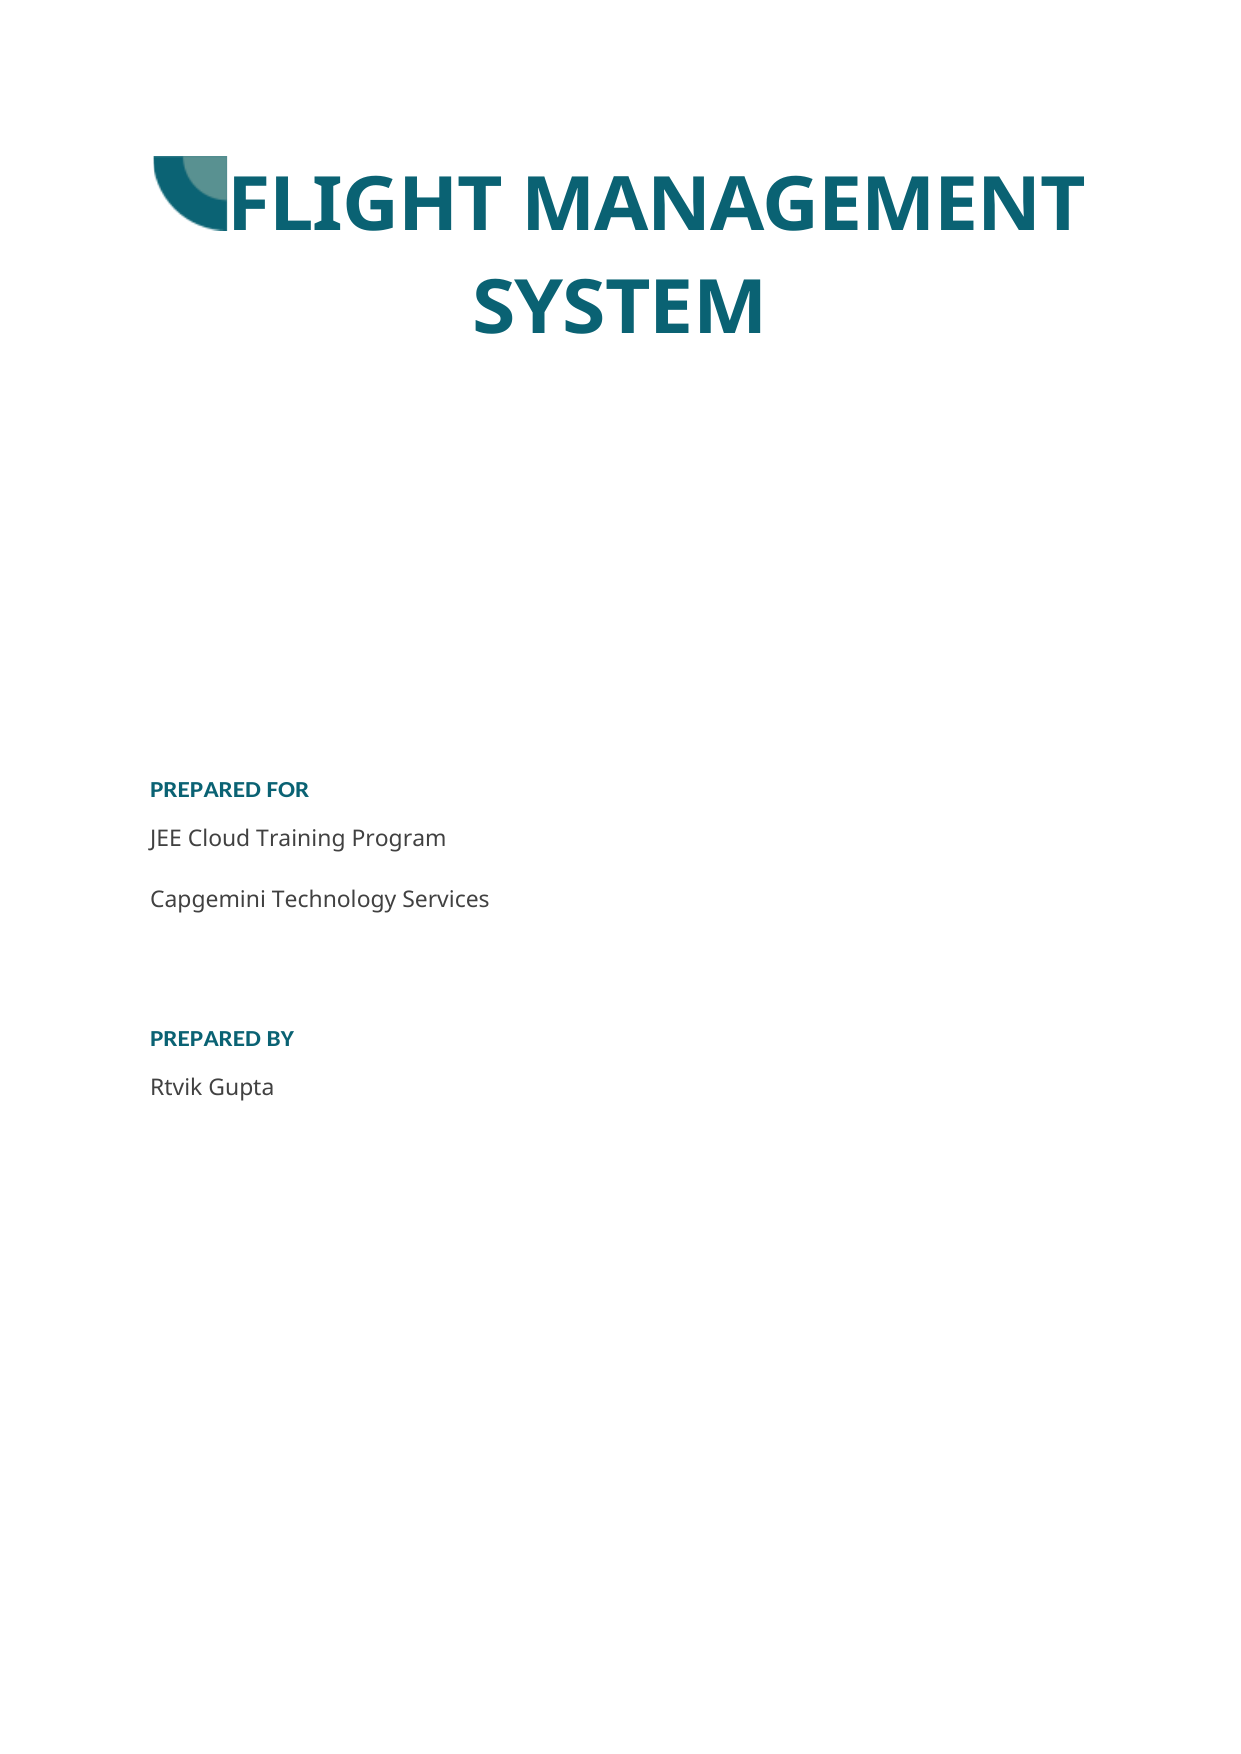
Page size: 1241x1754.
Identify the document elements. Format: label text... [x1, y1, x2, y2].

text PREPARED BY [150, 1024, 1090, 1052]
text Capgemini Technology Services [150, 883, 566, 914]
text PREPARED FOR [150, 775, 1090, 803]
picture [153, 156, 228, 231]
title FLIGHT MANAGEMENT SYSTEM [150, 150, 1090, 355]
text Rtvik Gupta [150, 1071, 1090, 1102]
text JEE Cloud Training Program [150, 822, 566, 853]
